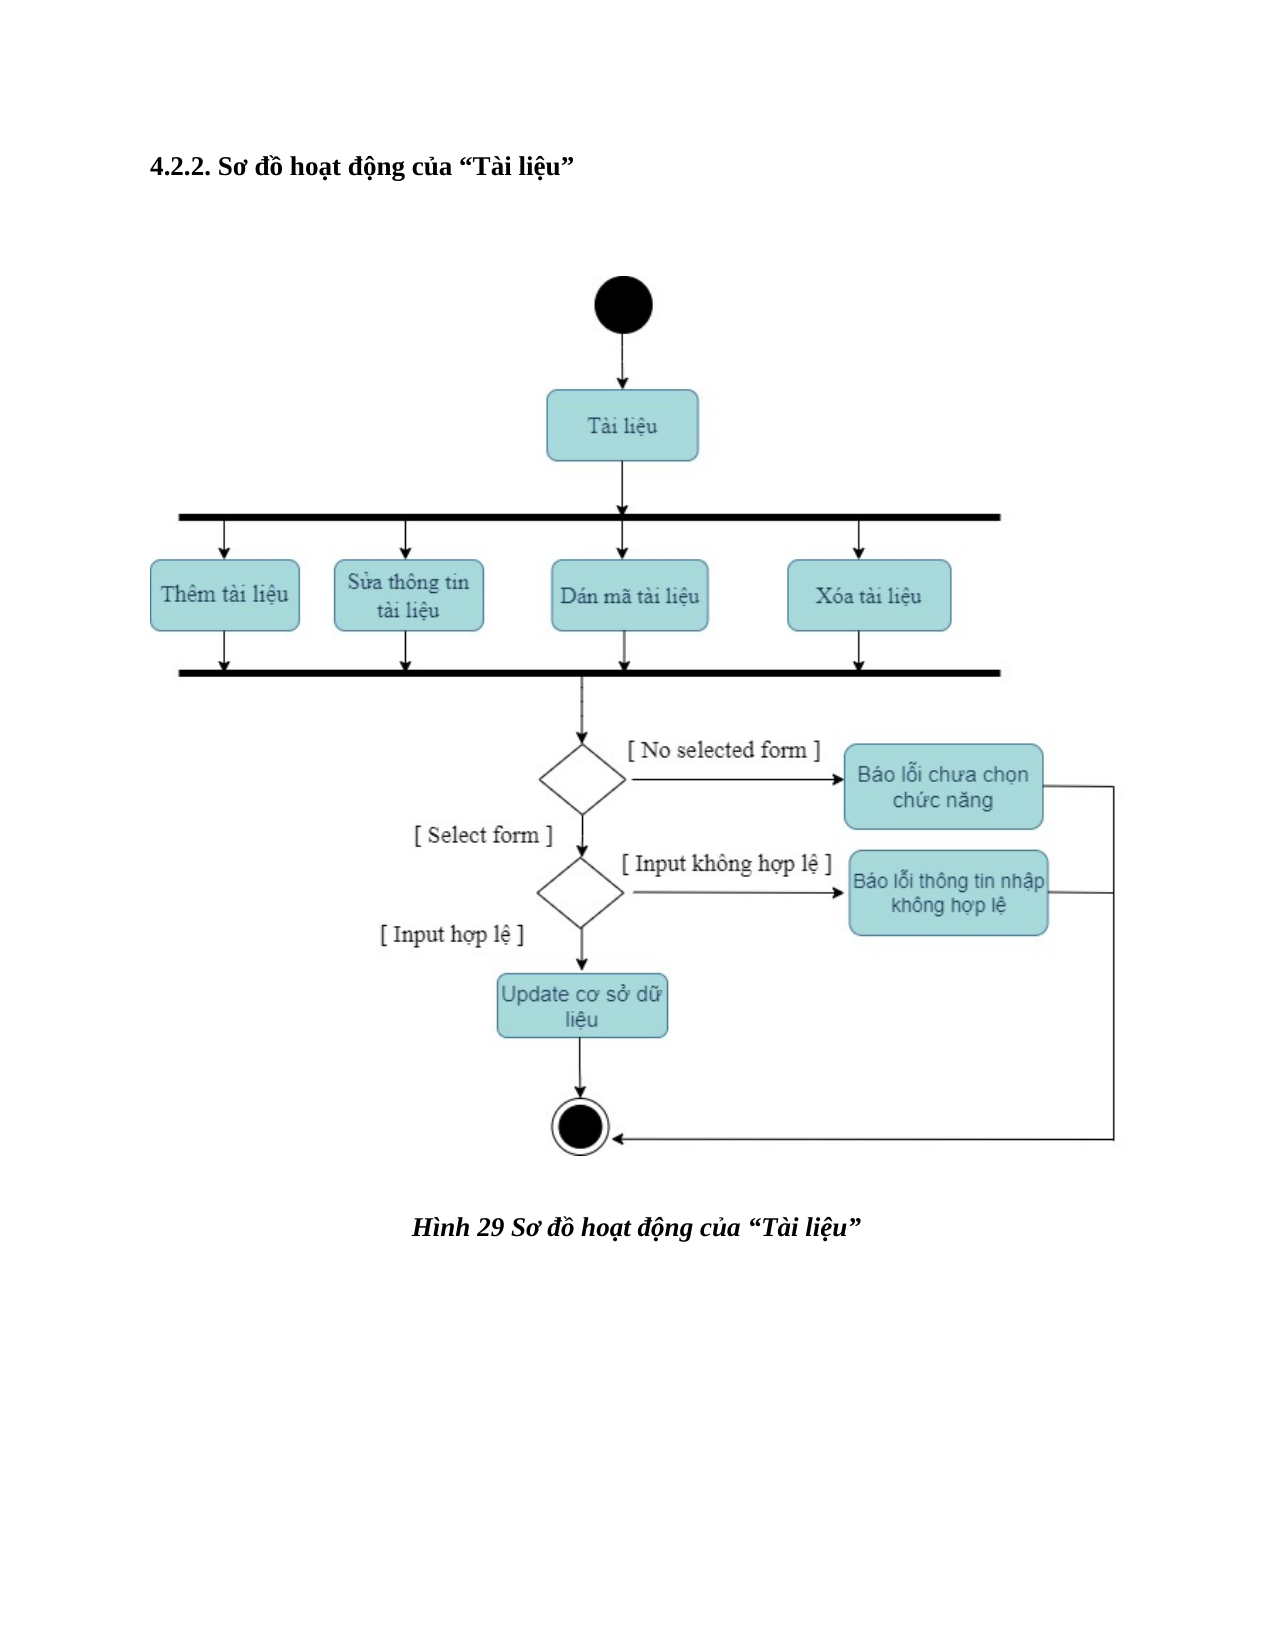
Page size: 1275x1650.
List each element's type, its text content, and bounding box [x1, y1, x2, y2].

text Hình 29 Sơ đồ hoạt động của “Tài liệu” [150, 1212, 1125, 1243]
subtitle 4.2.2. Sơ đồ hoạt động của “Tài liệu” [150, 150, 1125, 181]
picture [150, 276, 1125, 1156]
